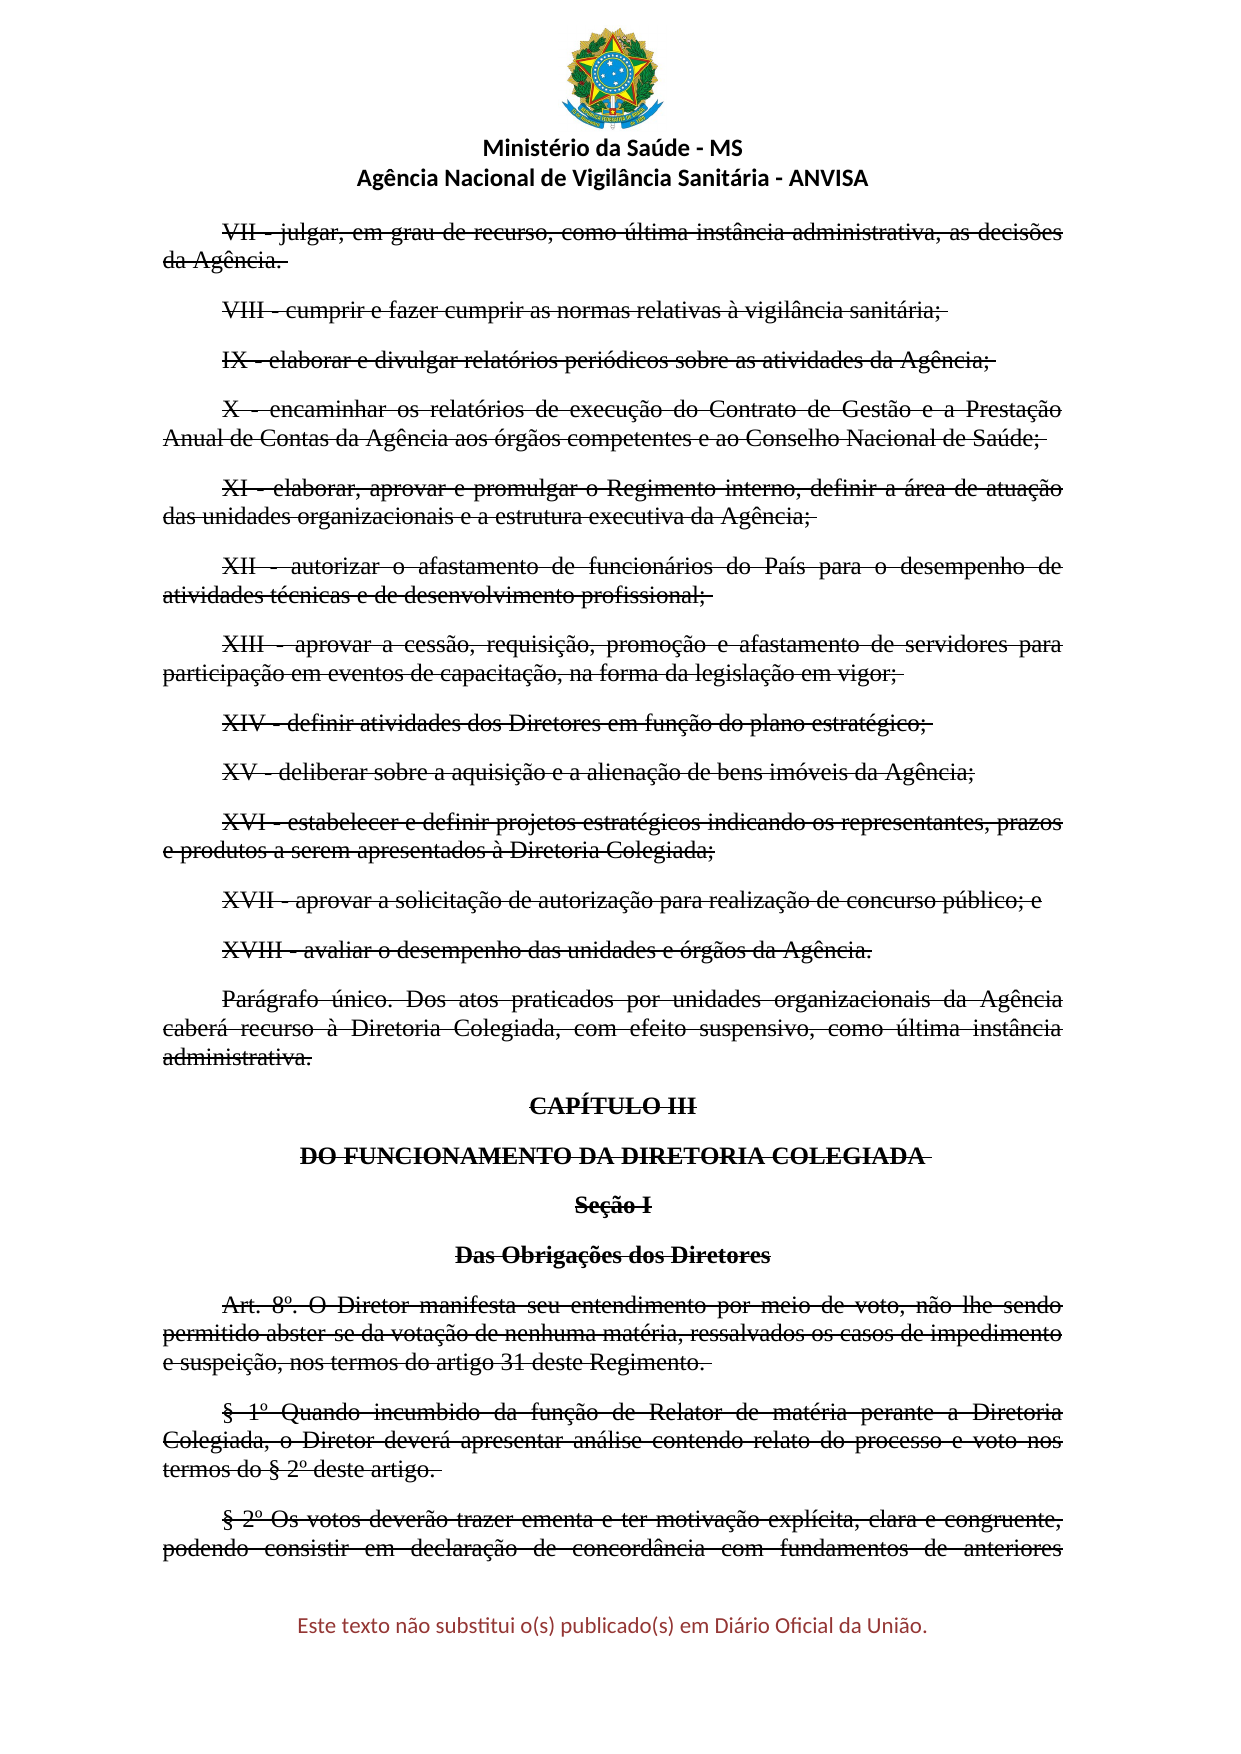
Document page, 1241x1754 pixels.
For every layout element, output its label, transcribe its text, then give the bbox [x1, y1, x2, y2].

text XVII - aprovar a solicitação de autorização para realização de concurso público; e [162, 885, 1063, 914]
text Parágrafo único. Dos atos praticados por unidades organizacionais da Agência caberá recurso à Diretoria Colegiada, com efeito suspensivo, como última instância administrativa. [162, 1030, 1063, 1071]
text XI - elaborar, aprovar e promulgar o Regimento interno, definir a área de atuação das unidades organizacionais e a estrutura executiva da Agência; [162, 473, 1063, 530]
text XII - autorizar o afastamento de funcionários do País para o desempenho de atividades técnicas e de desenvolvimento profissional; [162, 551, 1063, 608]
text XV - deliberar sobre a aquisição e a alienação de bens imóveis da Agência; [162, 757, 1063, 786]
text DO FUNCIONAMENTO DA DIRETORIA COLEGIADA [162, 1141, 1063, 1170]
text CAPÍTULO III [162, 1091, 1063, 1120]
text § 1º Quando incumbido da função de Relator de matéria perante a Diretoria Colegiada, o Diretor deverá apresentar análise contendo relato do processo e voto nos termos do § 2º deste artigo. [162, 1442, 1063, 1483]
text § 1º Quando incumbido da função de Relator de matéria perante a Diretoria Colegiada, o Diretor deverá apresentar análise contendo relato do processo e voto nos termos do § 2º deste artigo. [162, 1397, 1063, 1441]
text Art. 8º. O Diretor manifesta seu entendimento por meio de voto, não lhe sendo permitido abster-se da votação de nenhuma matéria, ressalvados os casos de impedimento e suspeição, nos termos do artigo 31 deste Regimento. [162, 1290, 1063, 1376]
text XVIII - avaliar o desempenho das unidades e órgãos da Agência. [162, 935, 1063, 963]
text Das Obrigações dos Diretores [162, 1240, 1063, 1269]
text Parágrafo único. Dos atos praticados por unidades organizacionais da Agência caberá recurso à Diretoria Colegiada, com efeito suspensivo, como última instância administrativa. [162, 984, 1063, 1029]
text Seção I [162, 1191, 1063, 1219]
text XIV - definir atividades dos Diretores em função do plano estratégico; [162, 708, 1063, 736]
picture [558, 25, 667, 132]
text XVI - estabelecer e definir projetos estratégicos indicando os representantes, prazos e produtos a serem apresentados à Diretoria Colegiada; [162, 807, 1063, 864]
text XIII - aprovar a cessão, requisição, promoção e afastamento de servidores para participação em eventos de capacitação, na forma da legislação em vigor; [162, 629, 1063, 687]
text VIII - cumprir e fazer cumprir as normas relativas à vigilância sanitária; [162, 295, 1063, 324]
text IX - elaborar e divulgar relatórios periódicos sobre as atividades da Agência; [162, 345, 1063, 373]
text X - encaminhar os relatórios de execução do Contrato de Gestão e a Prestação Anual de Contas da Agência aos órgãos competentes e ao Conselho Nacional de Saúde; [162, 394, 1063, 452]
text VII - julgar, em grau de recurso, como última instância administrativa, as decisões da Agência. [162, 217, 1063, 274]
